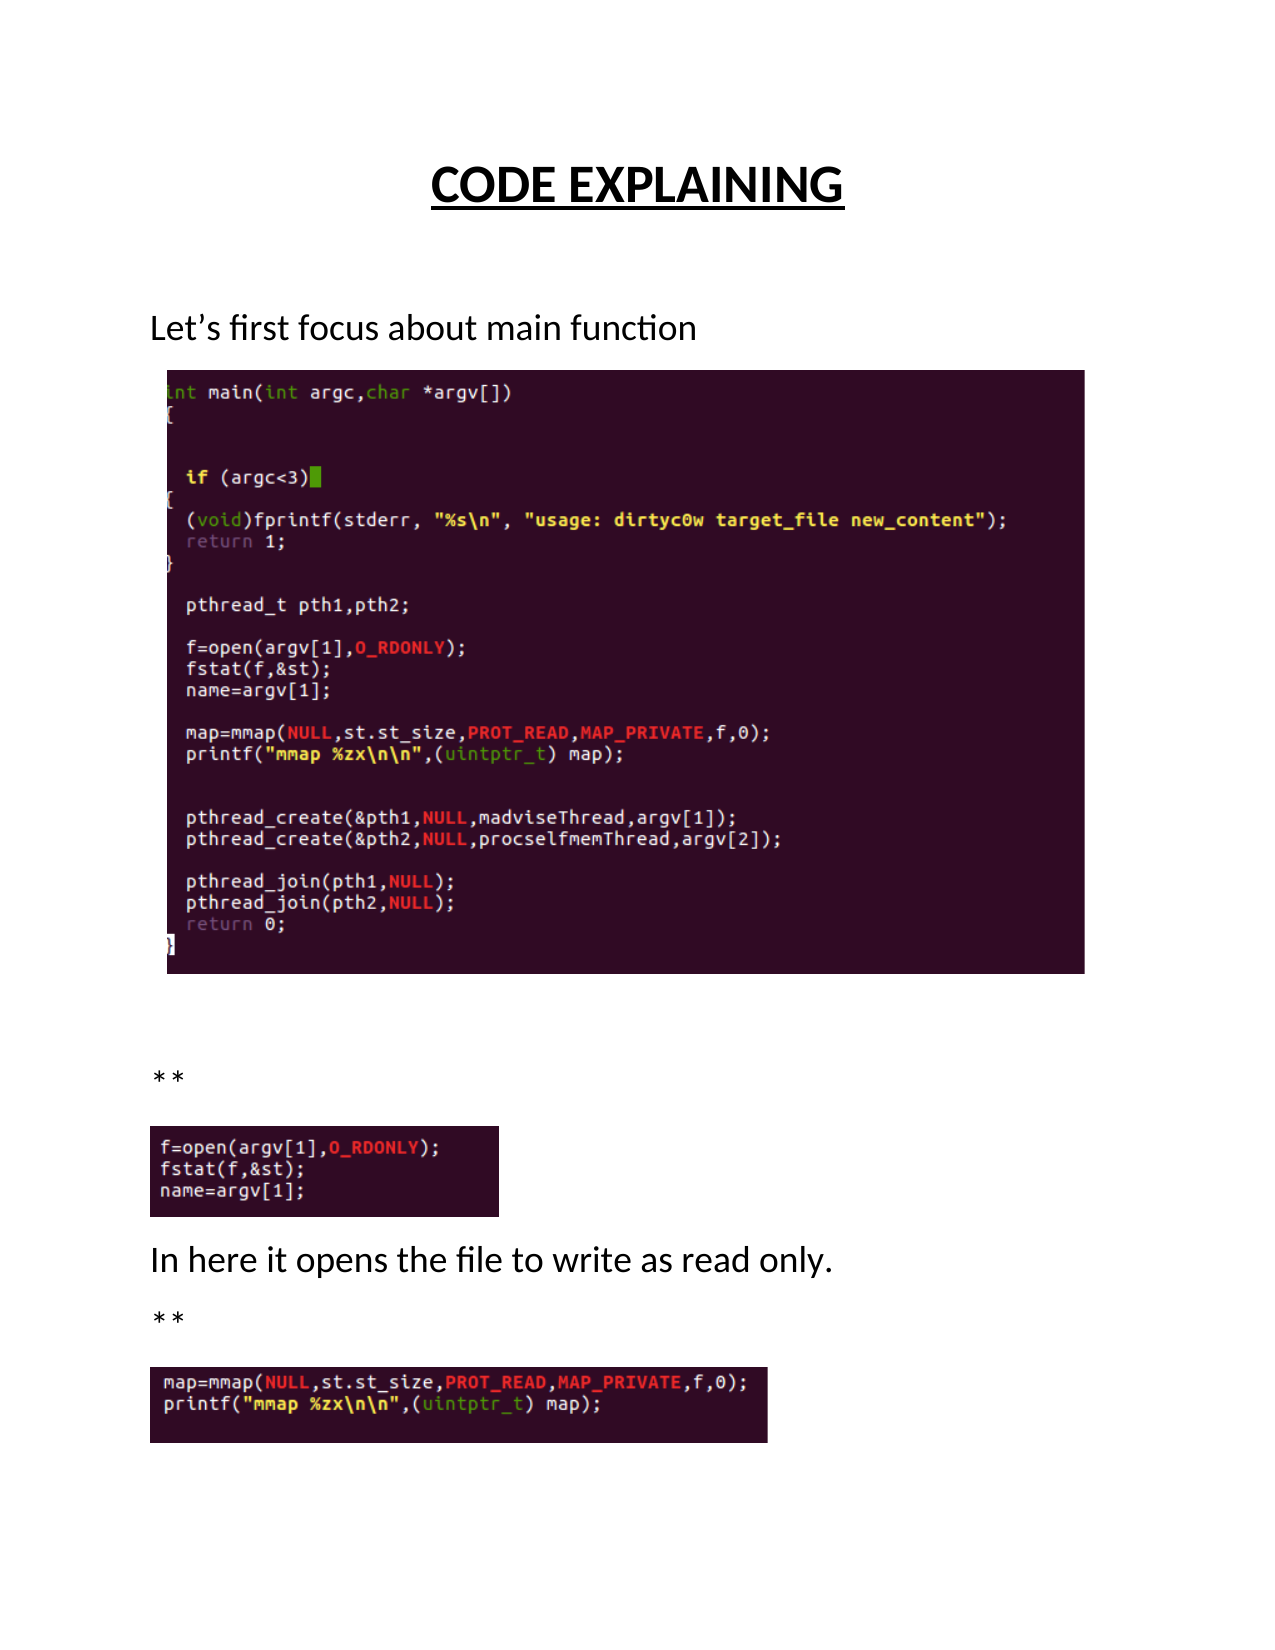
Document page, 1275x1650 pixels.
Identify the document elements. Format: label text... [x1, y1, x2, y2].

text CODE EXPLAINING [150, 150, 1125, 216]
text Let’s first focus about main function [150, 304, 1125, 350]
text ** [150, 1302, 1125, 1347]
text In here it opens the file to write as read only. [150, 1236, 1125, 1281]
picture [150, 1126, 499, 1217]
text ** [150, 1061, 1125, 1106]
picture [150, 1367, 768, 1443]
picture [167, 370, 1085, 974]
